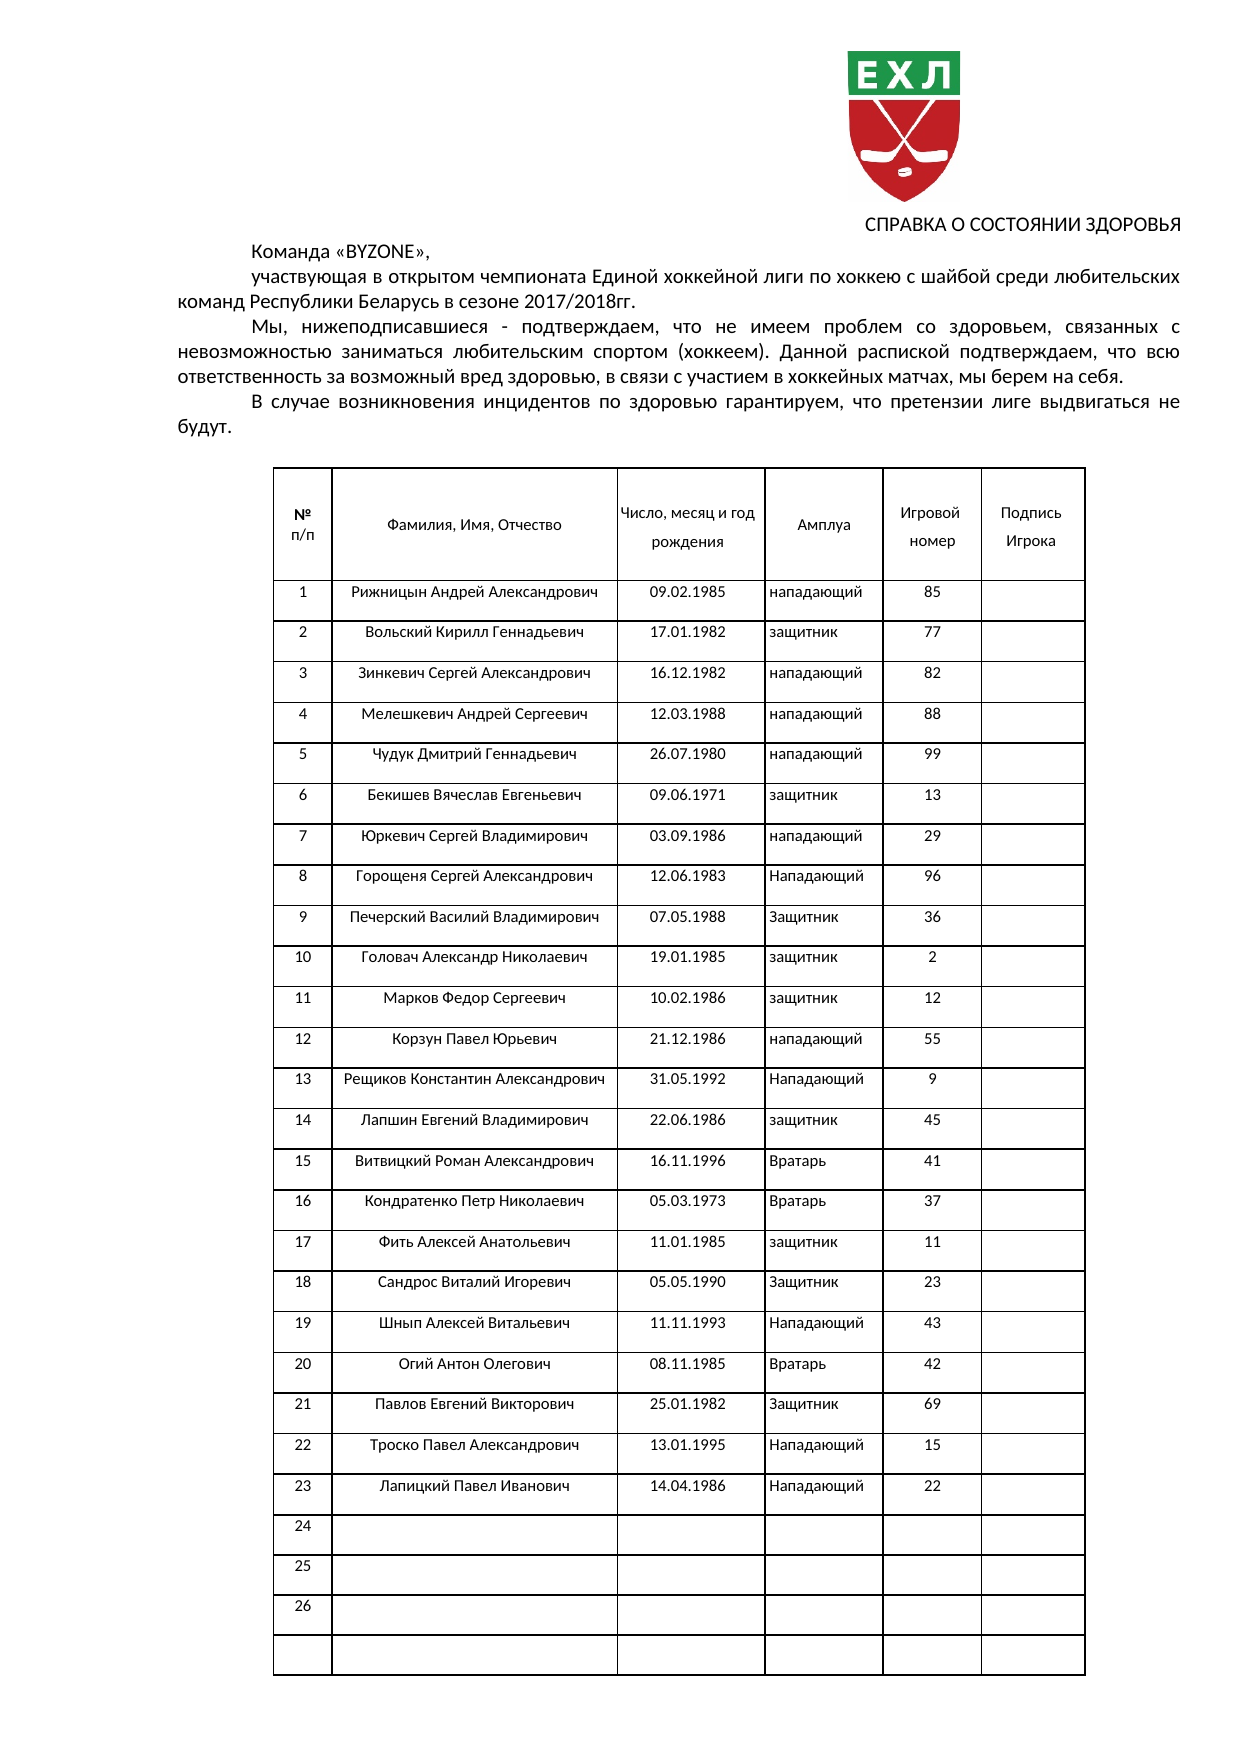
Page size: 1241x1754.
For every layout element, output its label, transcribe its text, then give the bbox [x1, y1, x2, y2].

table_cell 21.12.1986 [618, 1028, 764, 1067]
table_cell [333, 1556, 617, 1594]
table_cell защитник [766, 622, 882, 661]
table_cell [766, 1596, 882, 1634]
table_cell [982, 987, 1084, 1026]
table_cell [618, 1516, 764, 1554]
table_cell нападающий [766, 662, 882, 701]
table_cell [982, 703, 1084, 742]
table_cell 13 [274, 1069, 331, 1108]
table_cell 13.01.1995 [618, 1434, 764, 1473]
table_header Фамилия, Имя, Отчество [333, 469, 617, 579]
table_cell Вратарь [766, 1353, 882, 1392]
picture [847, 51, 961, 202]
table_cell Кондратенко Петр Николаевич [333, 1191, 617, 1229]
table_cell [982, 1028, 1084, 1067]
table_cell [982, 581, 1084, 620]
table_cell Витвицкий Роман Александрович [333, 1150, 617, 1189]
table_cell 96 [884, 866, 981, 904]
table_cell 12 [884, 987, 981, 1026]
table_cell Фить Алексей Анатольевич [333, 1231, 617, 1270]
table_cell Корзун Павел Юрьевич [333, 1028, 617, 1067]
table_cell 16.11.1996 [618, 1150, 764, 1189]
table_cell защитник [766, 987, 882, 1026]
text Мы, нижеподписавшиеся - подтверждаем, что не имеем проблем со здоровьем, связанных с невозможностью заниматься любительским спортом (хоккеем). Данной распиской подтверждаем, что всю ответственность за возможный вред здоровью, в связи с участием в хоккейных матчах, мы берем на себя. [177, 314, 1181, 389]
table_header № п/п [274, 469, 331, 579]
table_cell Нападающий [766, 866, 882, 904]
table_cell 1 [274, 581, 331, 620]
table_cell [884, 1556, 981, 1594]
table_cell 55 [884, 1028, 981, 1067]
table_cell Троско Павел Александрович [333, 1434, 617, 1473]
table_cell Сандрос Виталий Игоревич [333, 1272, 617, 1311]
table_cell 22 [884, 1475, 981, 1514]
table_cell 21 [274, 1394, 331, 1433]
table_cell 2 [884, 947, 981, 986]
table_cell [982, 1150, 1084, 1189]
table_cell Марков Федор Сергеевич [333, 987, 617, 1026]
table_cell [982, 662, 1084, 701]
table_cell 29 [884, 825, 981, 864]
table_cell 6 [274, 784, 331, 823]
table_cell Головач Александр Николаевич [333, 947, 617, 986]
table_cell 22.06.1986 [618, 1109, 764, 1148]
table_cell 99 [884, 744, 981, 783]
table_cell защитник [766, 947, 882, 986]
table_cell нападающий [766, 703, 882, 742]
table_cell 14.04.1986 [618, 1475, 764, 1514]
table_cell 26.07.1980 [618, 744, 764, 783]
table_cell 7 [274, 825, 331, 864]
table_cell 45 [884, 1109, 981, 1148]
table_cell 36 [884, 906, 981, 945]
table_cell [982, 1434, 1084, 1473]
text В случае возникновения инцидентов по здоровью гарантируем, что претензии лиге выдвигаться не будут. [177, 389, 1181, 439]
table_cell [884, 1516, 981, 1554]
table_cell 11.01.1985 [618, 1231, 764, 1270]
table_cell 05.05.1990 [618, 1272, 764, 1311]
text СПРАВКА О СОСТОЯНИИ ЗДОРОВЬЯ [177, 211, 1181, 236]
table_cell [982, 825, 1084, 864]
table_cell [766, 1556, 882, 1594]
table_cell Защитник [766, 906, 882, 945]
table_cell 12 [274, 1028, 331, 1067]
table_cell 07.05.1988 [618, 906, 764, 945]
table_cell Защитник [766, 1272, 882, 1311]
table_cell Бекишев Вячеслав Евгеньевич [333, 784, 617, 823]
table_cell [982, 906, 1084, 945]
table_cell [982, 1191, 1084, 1229]
table_cell Чудук Дмитрий Геннадьевич [333, 744, 617, 783]
table_cell [982, 1516, 1084, 1554]
table_cell нападающий [766, 581, 882, 620]
table_cell 19.01.1985 [618, 947, 764, 986]
table_cell 16.12.1982 [618, 662, 764, 701]
table_cell [982, 622, 1084, 661]
table_cell нападающий [766, 825, 882, 864]
table_cell Мелешкевич Андрей Сергеевич [333, 703, 617, 742]
table_cell [333, 1516, 617, 1554]
table_cell 5 [274, 744, 331, 783]
table_cell [982, 1109, 1084, 1148]
table_cell Нападающий [766, 1475, 882, 1514]
table_cell 05.03.1973 [618, 1191, 764, 1229]
table_cell 13 [884, 784, 981, 823]
table_cell 42 [884, 1353, 981, 1392]
table_cell [982, 1272, 1084, 1311]
table_cell [982, 1475, 1084, 1514]
table_cell Горощеня Сергей Александрович [333, 866, 617, 904]
table_cell Рижницын Андрей Александрович [333, 581, 617, 620]
table_cell 14 [274, 1109, 331, 1148]
table_cell [884, 1636, 981, 1674]
table_cell 85 [884, 581, 981, 620]
table_cell 88 [884, 703, 981, 742]
table_cell 09.02.1985 [618, 581, 764, 620]
table_cell защитник [766, 1231, 882, 1270]
table_cell [618, 1556, 764, 1594]
table_cell 12.03.1988 [618, 703, 764, 742]
table_cell 10 [274, 947, 331, 986]
table_cell [884, 1596, 981, 1634]
table_cell 11.11.1993 [618, 1312, 764, 1351]
table_cell 09.06.1971 [618, 784, 764, 823]
table_cell 03.09.1986 [618, 825, 764, 864]
table_cell [982, 947, 1084, 986]
table_cell [982, 866, 1084, 904]
table_cell 16 [274, 1191, 331, 1229]
table_cell 15 [274, 1150, 331, 1189]
table_cell Печерский Василий Владимирович [333, 906, 617, 945]
table_cell Рещиков Константин Александрович [333, 1069, 617, 1108]
table_cell Лапицкий Павел Иванович [333, 1475, 617, 1514]
table_cell [333, 1596, 617, 1634]
table_cell [333, 1636, 617, 1674]
table_cell 17.01.1982 [618, 622, 764, 661]
table_cell [982, 1353, 1084, 1392]
table_cell [618, 1596, 764, 1634]
table_header Подпись Игрока [982, 469, 1084, 579]
table_cell 20 [274, 1353, 331, 1392]
table_cell Нападающий [766, 1434, 882, 1473]
table_cell 24 [274, 1516, 331, 1554]
table_cell [982, 1596, 1084, 1634]
table_cell Павлов Евгений Викторович [333, 1394, 617, 1433]
table_cell 23 [884, 1272, 981, 1311]
table_cell 43 [884, 1312, 981, 1351]
table_header Число, месяц и год рождения [618, 469, 764, 579]
table_cell 18 [274, 1272, 331, 1311]
table_cell 08.11.1985 [618, 1353, 764, 1392]
table_cell 15 [884, 1434, 981, 1473]
table_cell 9 [274, 906, 331, 945]
table_cell Вратарь [766, 1191, 882, 1229]
table_cell 17 [274, 1231, 331, 1270]
table_cell 3 [274, 662, 331, 701]
table_cell 77 [884, 622, 981, 661]
table_cell [274, 1636, 331, 1674]
table_cell [982, 1231, 1084, 1270]
table_cell 11 [274, 987, 331, 1026]
table_cell нападающий [766, 744, 882, 783]
text участвующая в открытом чемпионата Единой хоккейной лиги по хоккею с шайбой среди любительских команд Республики Беларусь в сезоне 2017/2018гг. [177, 264, 1181, 314]
table_cell [982, 1312, 1084, 1351]
table_header Игровой номер [884, 469, 981, 579]
table_cell [982, 744, 1084, 783]
table_cell [766, 1636, 882, 1674]
table_cell Нападающий [766, 1069, 882, 1108]
table_cell 82 [884, 662, 981, 701]
table_cell [982, 784, 1084, 823]
table_cell Зинкевич Сергей Александрович [333, 662, 617, 701]
table_cell 37 [884, 1191, 981, 1229]
table_cell 26 [274, 1596, 331, 1634]
table_cell 41 [884, 1150, 981, 1189]
table_cell [618, 1636, 764, 1674]
table_cell 23 [274, 1475, 331, 1514]
table_cell 2 [274, 622, 331, 661]
table_cell Нападающий [766, 1312, 882, 1351]
table_cell 9 [884, 1069, 981, 1108]
table_cell [982, 1556, 1084, 1594]
table_cell Лапшин Евгений Владимирович [333, 1109, 617, 1148]
table_cell 11 [884, 1231, 981, 1270]
table_cell Вратарь [766, 1150, 882, 1189]
table_cell [982, 1394, 1084, 1433]
table_cell 31.05.1992 [618, 1069, 764, 1108]
table_cell защитник [766, 1109, 882, 1148]
table_cell 25 [274, 1556, 331, 1594]
table_cell [766, 1516, 882, 1554]
table_cell нападающий [766, 1028, 882, 1067]
table_cell 10.02.1986 [618, 987, 764, 1026]
table_cell Шнып Алексей Витальевич [333, 1312, 617, 1351]
text Команда «BYZONE», [177, 236, 1181, 264]
table_cell защитник [766, 784, 882, 823]
table_cell 22 [274, 1434, 331, 1473]
table_cell 25.01.1982 [618, 1394, 764, 1433]
table_cell Защитник [766, 1394, 882, 1433]
table_header Амплуа [766, 469, 882, 579]
table_cell 8 [274, 866, 331, 904]
table_cell Вольский Кирилл Геннадьевич [333, 622, 617, 661]
table_cell 19 [274, 1312, 331, 1351]
table_cell [982, 1636, 1084, 1674]
table_cell Огий Антон Олегович [333, 1353, 617, 1392]
table_cell 69 [884, 1394, 981, 1433]
table_cell [982, 1069, 1084, 1108]
table_cell 12.06.1983 [618, 866, 764, 904]
table_cell 4 [274, 703, 331, 742]
table_cell Юркевич Сергей Владимирович [333, 825, 617, 864]
